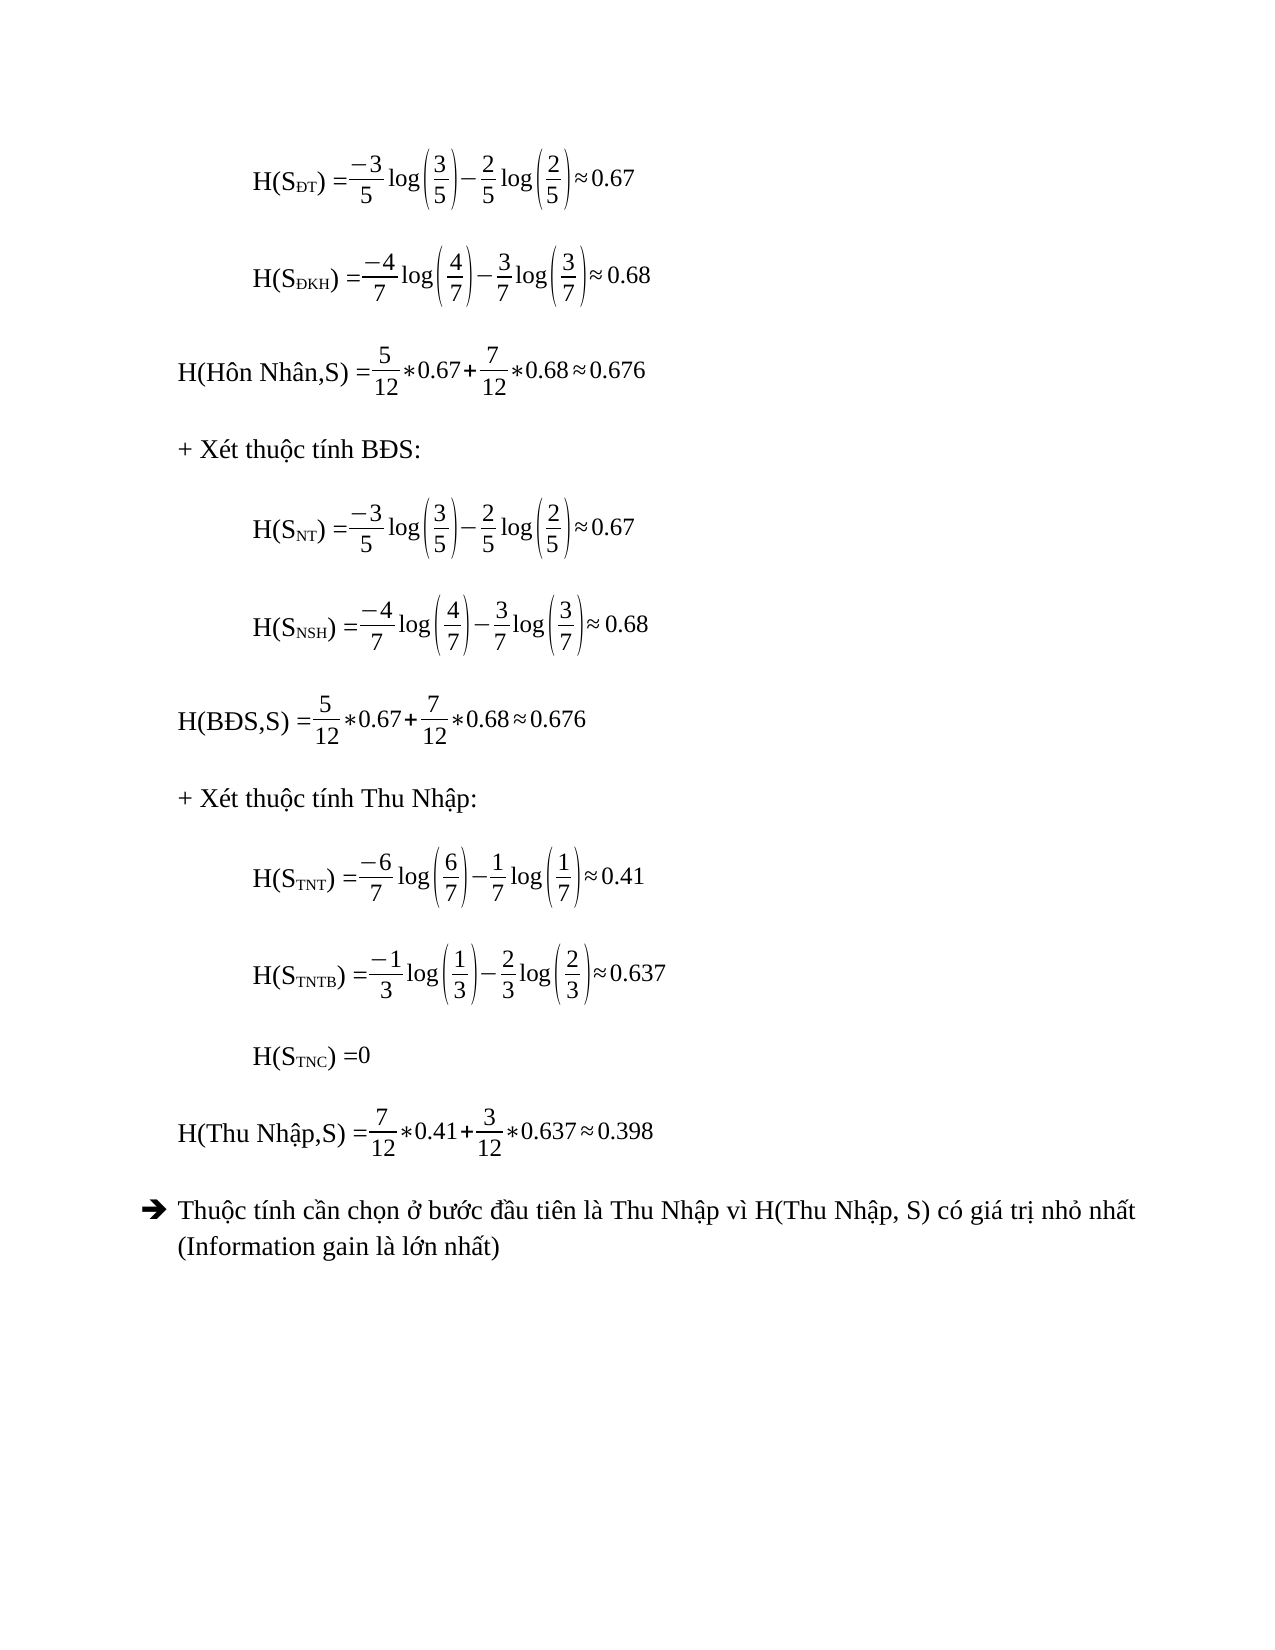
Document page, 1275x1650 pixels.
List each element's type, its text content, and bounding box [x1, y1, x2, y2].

text H(BĐS,S) = [177, 691, 1137, 750]
text H(SNSH) = [177, 594, 1137, 659]
text H(SĐKH) = [177, 245, 1137, 310]
text H(STNT) = [177, 845, 1137, 910]
text + Xét thuộc tính BĐS: [177, 433, 1137, 464]
list Thuộc tính cần chọn ở bước đầu tiên là Thu Nhập vì H(Thu Nhập, S) có giá trị nhỏ nhất (Information gain là lớn nhất) [140, 1194, 1137, 1261]
text H(SNT) = [177, 497, 1137, 562]
text H(STNTB) = [177, 943, 1137, 1008]
text H(SĐT) = [177, 148, 1137, 213]
text H(STNC) = [177, 1040, 1137, 1071]
text H(Hôn Nhân,S) = [177, 342, 1137, 401]
text H(Thu Nhập,S) = [177, 1103, 1137, 1162]
text + Xét thuộc tính Thu Nhập: [177, 782, 1137, 813]
